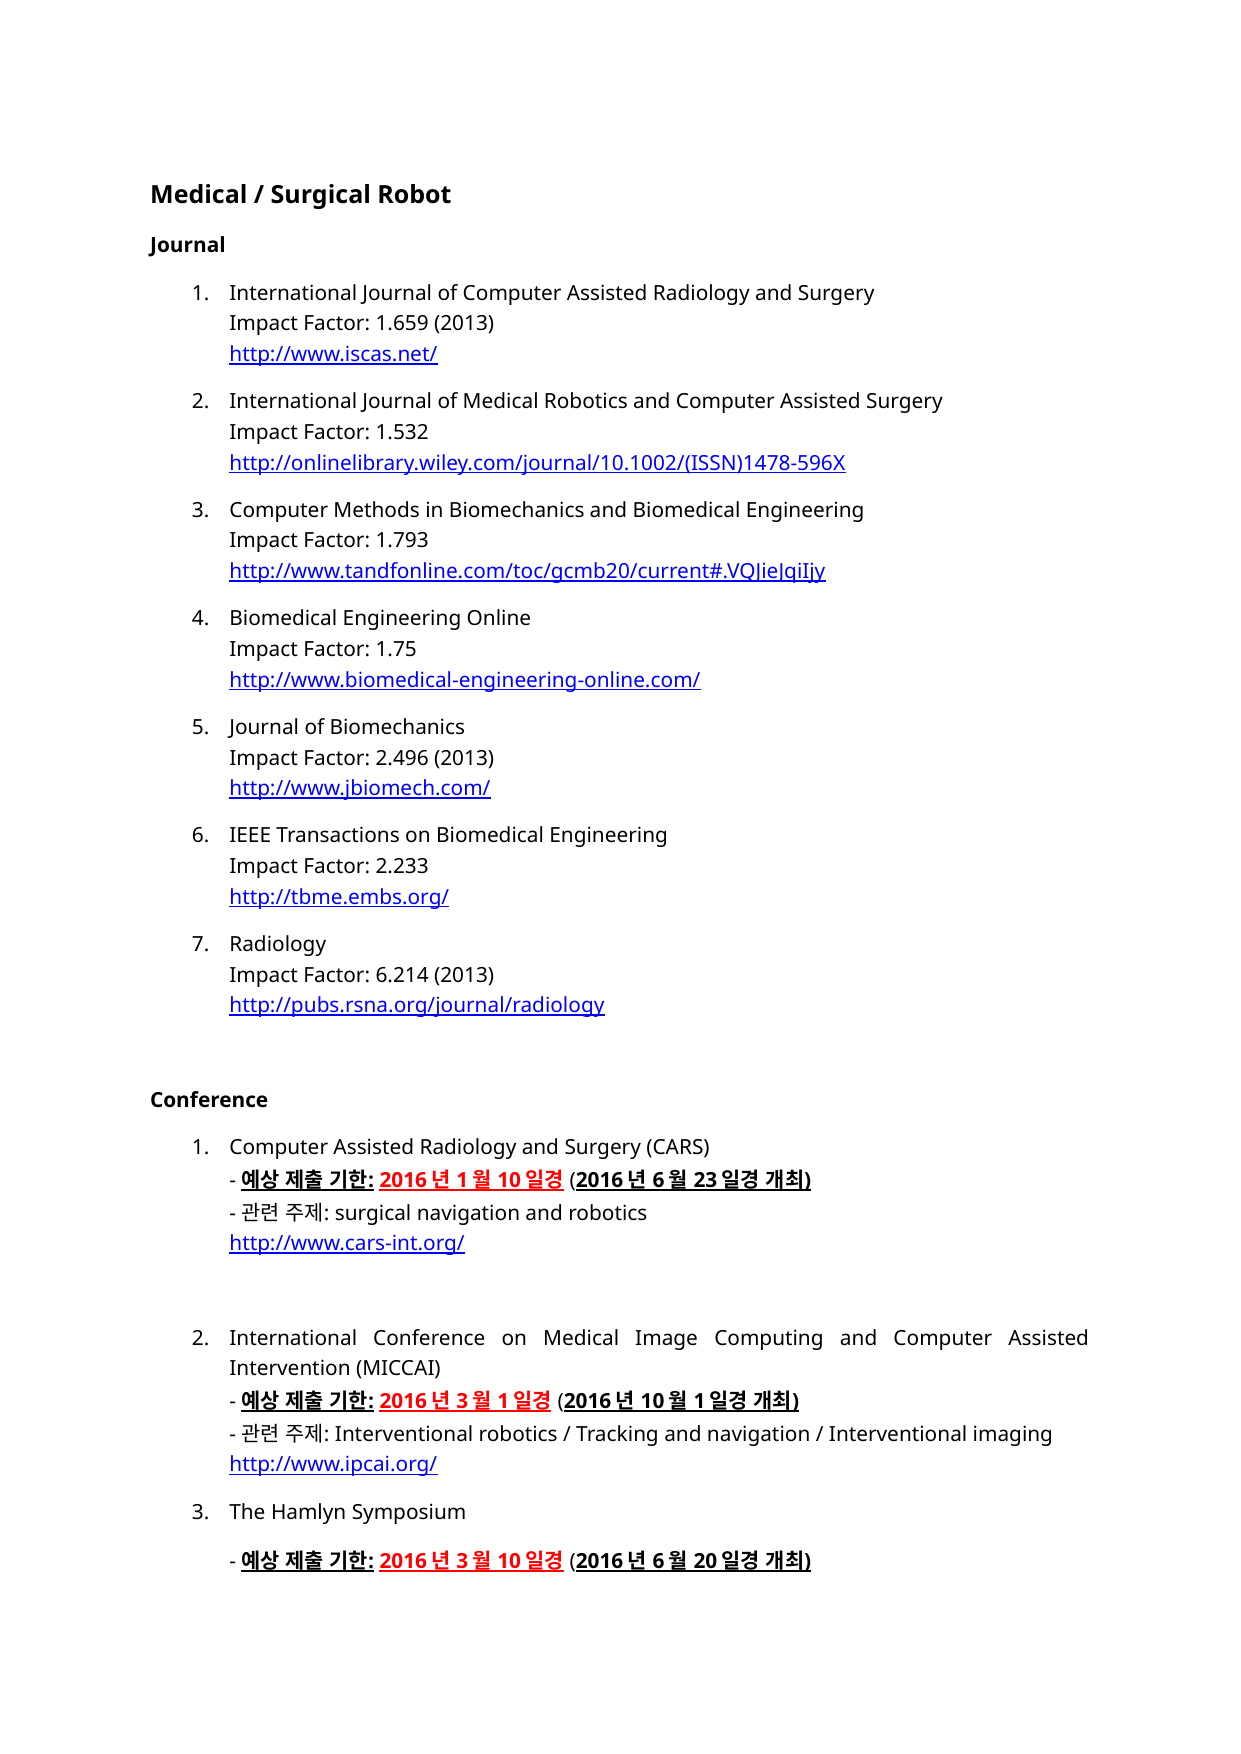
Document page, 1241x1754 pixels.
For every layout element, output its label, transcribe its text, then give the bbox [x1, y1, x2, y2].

list International Conference on Medical Image Computing and Computer Assisted Intervention (MICCAI) - 예상 제출 기한: 2016년 3월 1일경 (2016년 10월 1일경 개최) - 관련 주제: Interventional robotics / Tracking and navigation / Interventional imaging http://www.ipcai.org/ [192, 1323, 1090, 1478]
list Biomedical Engineering Online Impact Factor: 1.75 http://www.biomedical-engineering-online.com/ [192, 603, 1090, 693]
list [229, 1544, 1090, 1574]
list The Hamlyn Symposium [192, 1497, 1090, 1525]
text Journal [150, 231, 1090, 259]
list International Journal of Medical Robotics and Computer Assisted Surgery Impact Factor: 1.532 http://onlinelibrary.wiley.com/journal/10.1002/(ISSN)1478-596X [192, 386, 1090, 476]
list Radiology Impact Factor: 6.214 (2013) http://pubs.rsna.org/journal/radiology [192, 929, 1090, 1019]
list Computer Methods in Biomechanics and Biomedical Engineering Impact Factor: 1.793 http://www.tandfonline.com/toc/gcmb20/current#.VQJieJqiIjy [192, 495, 1090, 585]
list Journal of Biomechanics Impact Factor: 2.496 (2013) http://www.jbiomech.com/ [192, 712, 1090, 802]
text Medical / Surgical Robot [150, 177, 1090, 211]
list IEEE Transactions on Biomedical Engineering Impact Factor: 2.233 http://tbme.embs.org/ [192, 821, 1090, 910]
list International Journal of Computer Assisted Radiology and Surgery Impact Factor: 1.659 (2013) http://www.iscas.net/ [192, 278, 1090, 368]
list Computer Assisted Radiology and Surgery (CARS) - 예상 제출 기한: 2016년 1월 10일경 (2016년 6월 23일경 개최) - 관련 주제: surgical navigation and robotics http://www.cars-int.org/ [192, 1132, 1090, 1257]
text Conference [150, 1085, 1090, 1113]
